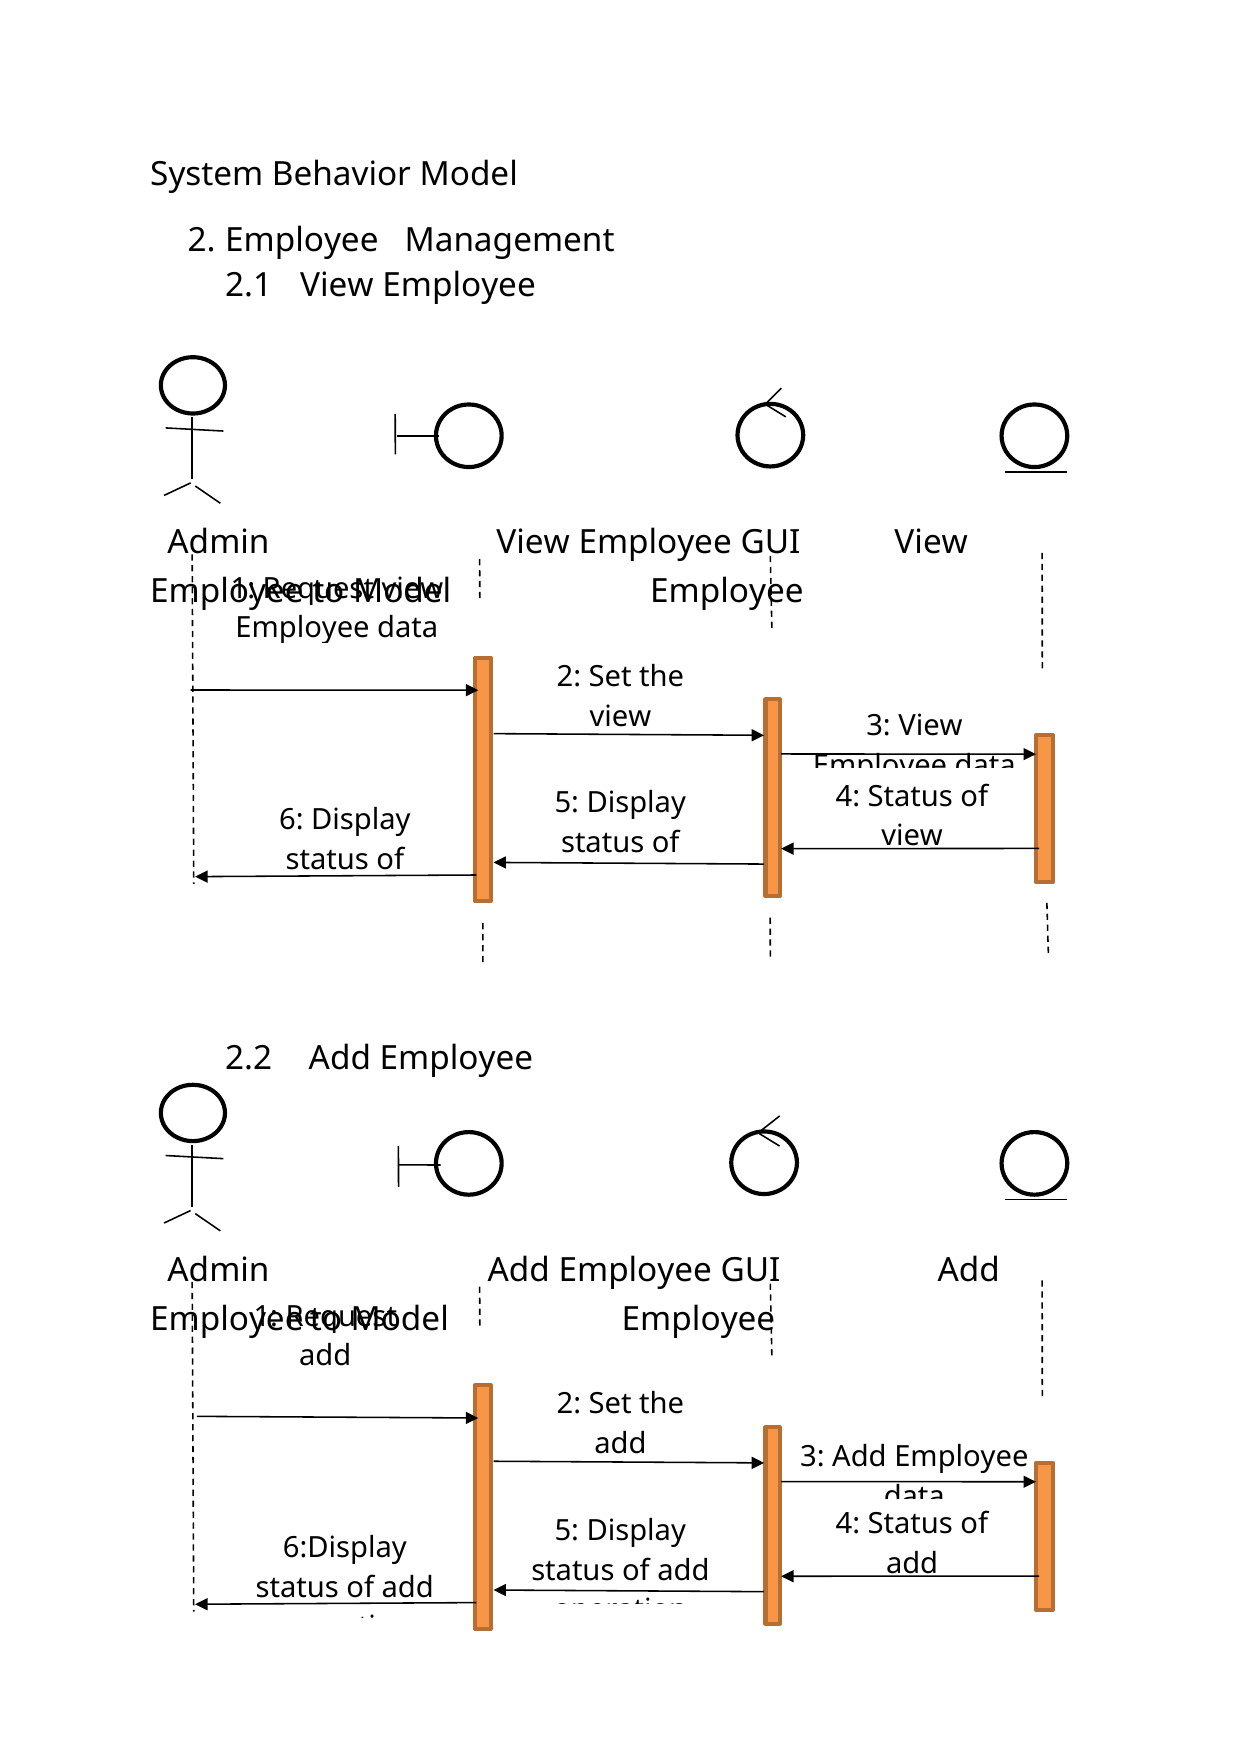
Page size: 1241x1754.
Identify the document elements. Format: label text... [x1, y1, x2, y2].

list Add Employee [225, 1034, 1090, 1079]
list Employee Management [187, 216, 1090, 261]
list View Employee [225, 261, 1090, 306]
text System Behavior Model [150, 150, 1090, 195]
text Admin Add Employee GUI Add Employee to Model Employee [150, 1246, 1090, 1340]
text Admin View Employee GUI View Employee to Model Employee [150, 518, 1090, 613]
